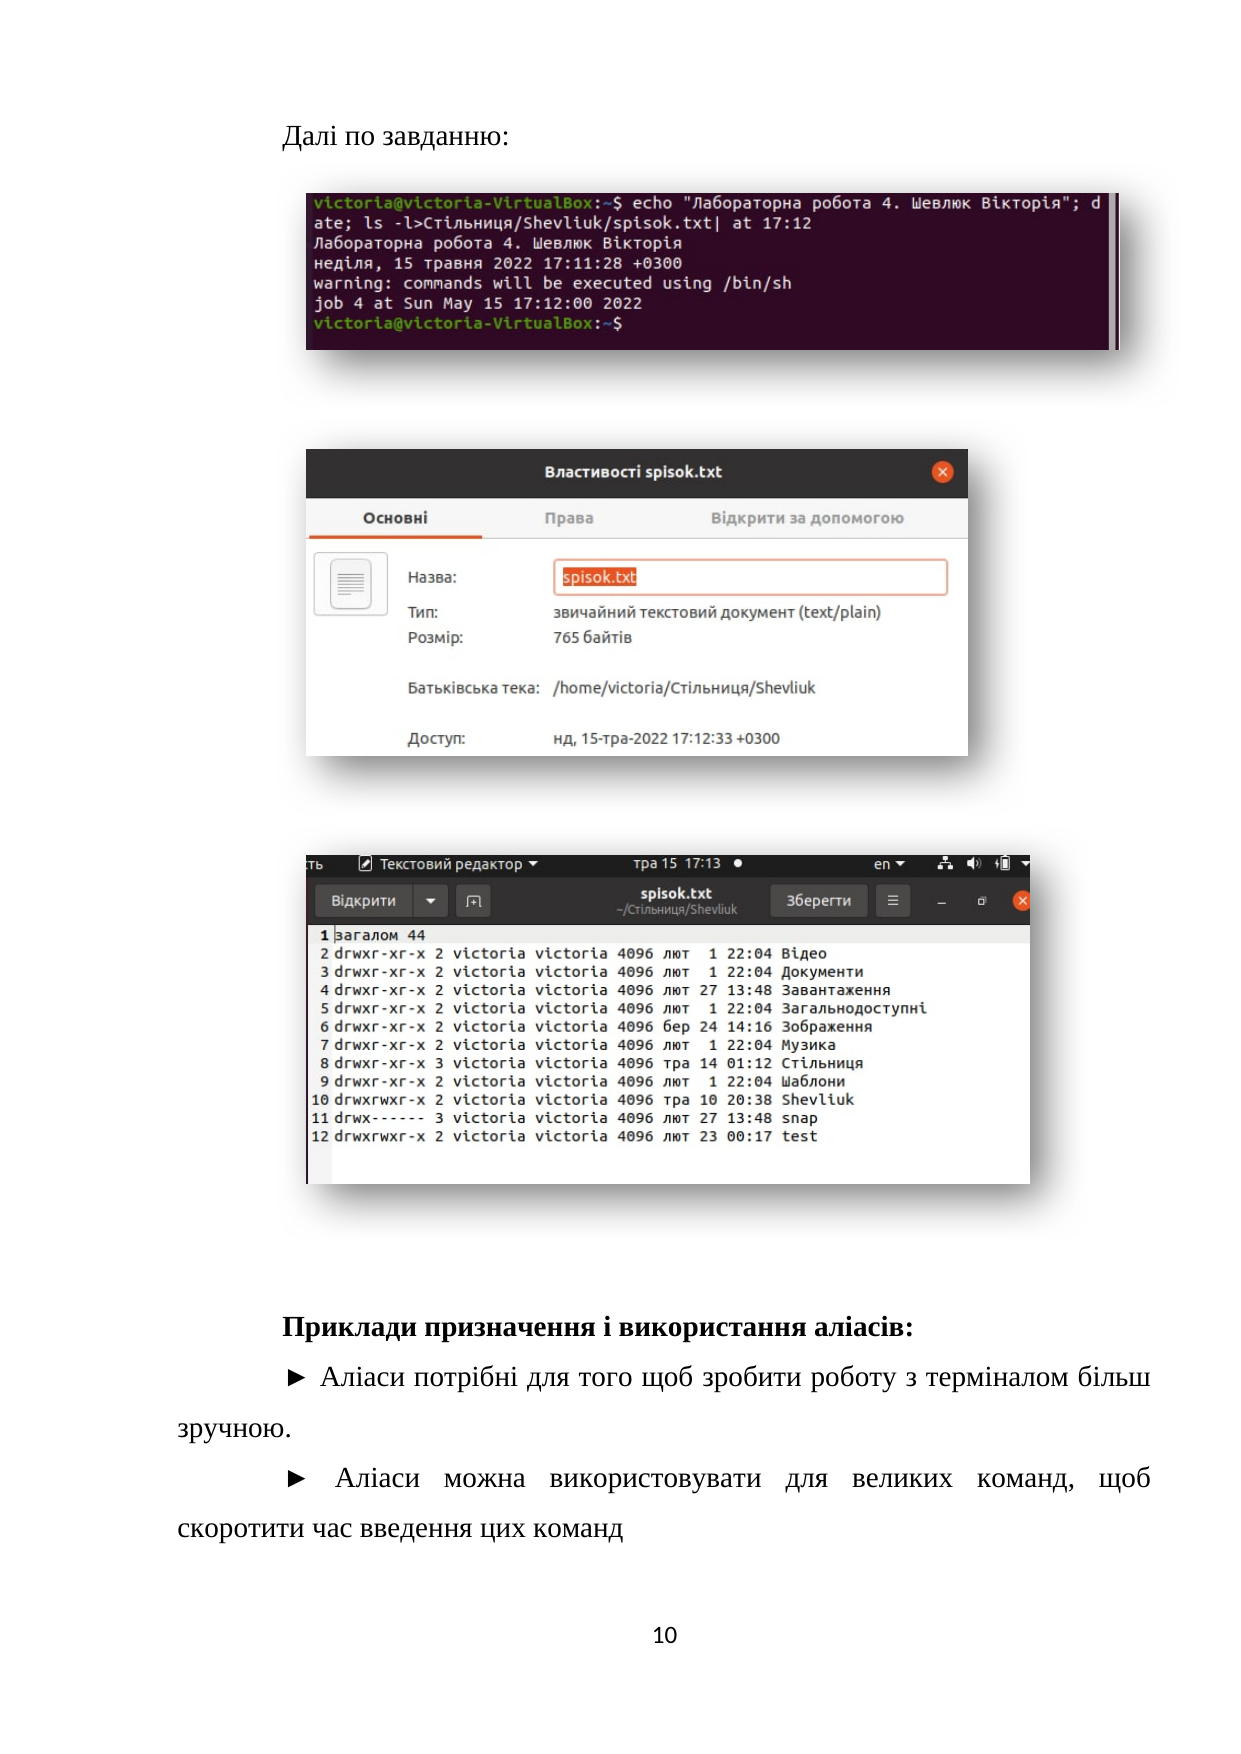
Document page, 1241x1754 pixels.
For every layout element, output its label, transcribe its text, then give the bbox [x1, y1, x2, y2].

picture [306, 449, 968, 756]
text ► Аліаси потрібні для того щоб зробити роботу з терміналом більш зручною. [177, 1359, 1152, 1443]
text Далі по завданню: [177, 118, 1152, 152]
text ► Аліаси можна використовувати для великих команд, щоб скоротити час введення цих команд [177, 1460, 1152, 1544]
text Приклади призначення і використання аліасів: [177, 1309, 1152, 1343]
picture [306, 193, 1120, 350]
picture [306, 855, 1030, 1184]
